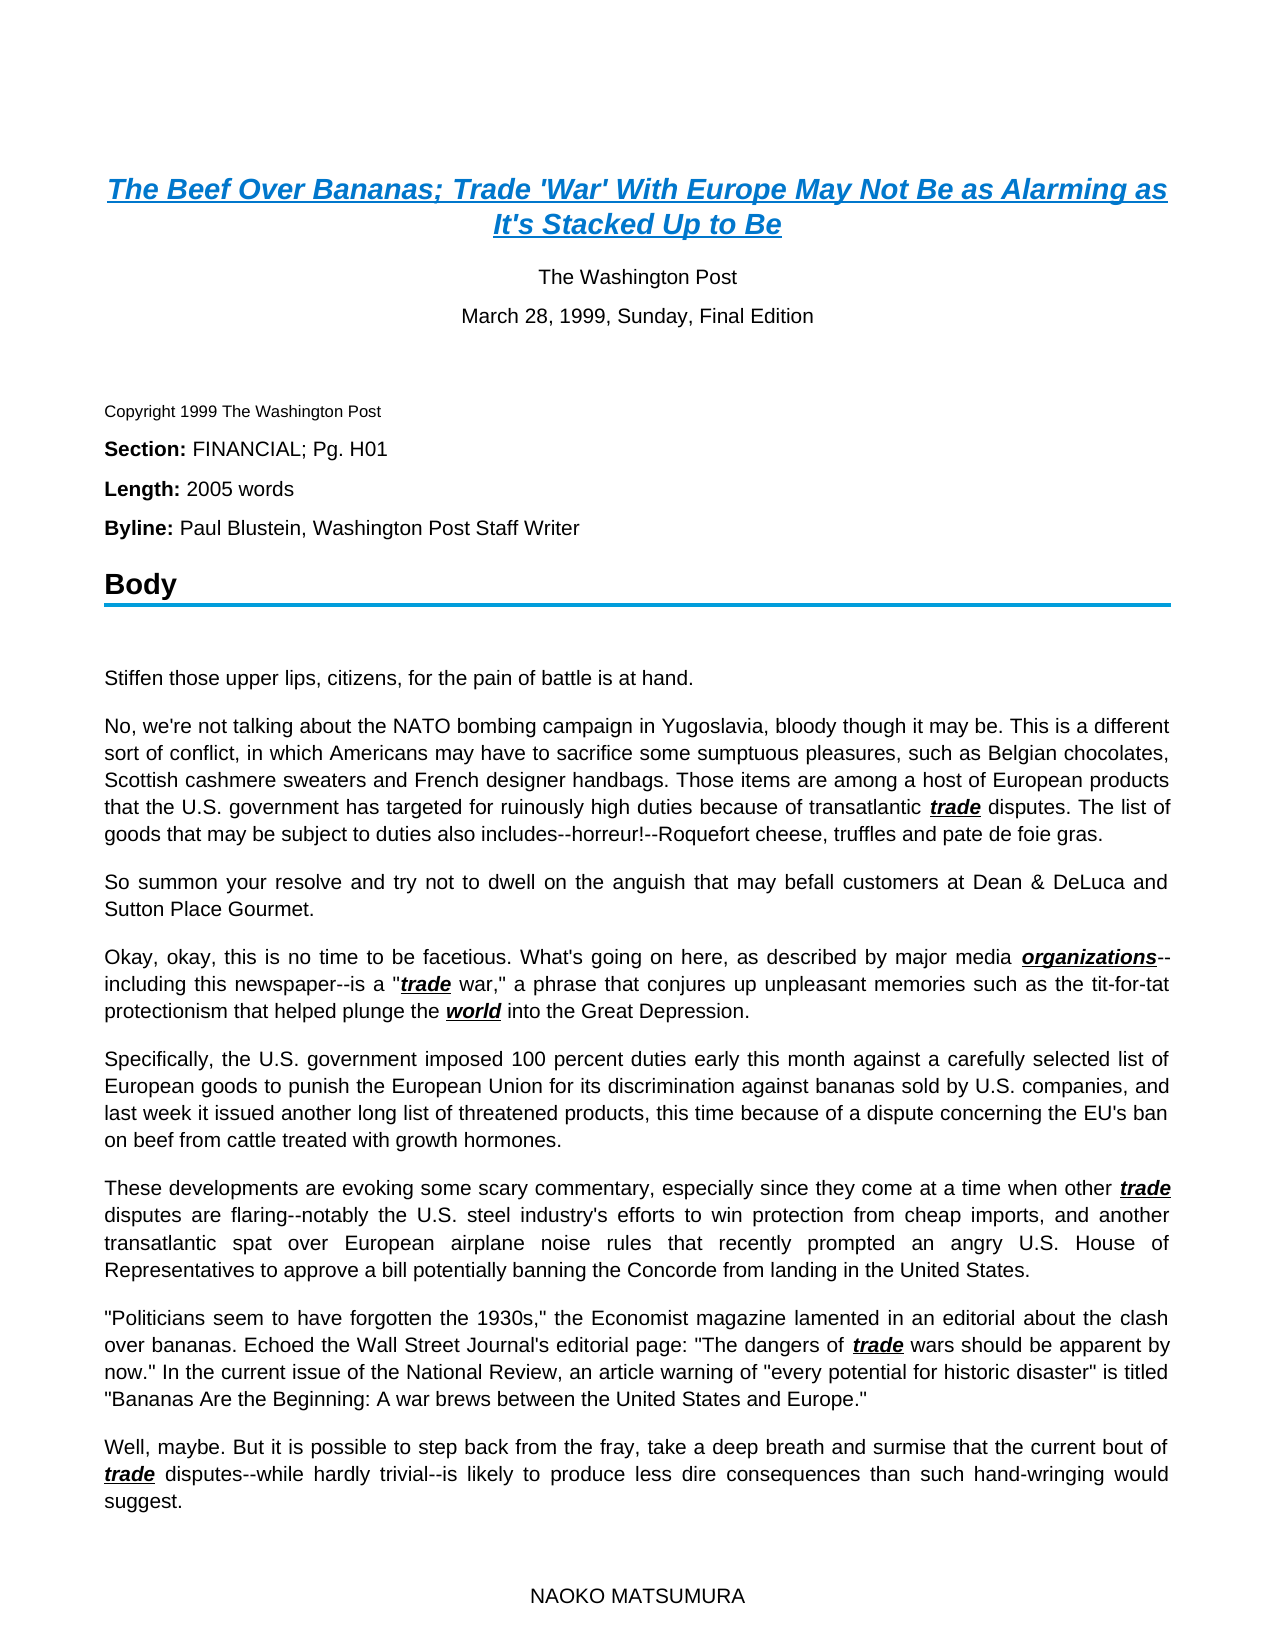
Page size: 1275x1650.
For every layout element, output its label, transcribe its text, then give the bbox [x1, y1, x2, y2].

text So summon your resolve and try not to dwell on the anguish that may befall customers at Dean & DeLuca and Sutton Place Gourmet. [104, 867, 1171, 921]
text Copyright 1999 The Washington Post [104, 369, 1171, 421]
text Well, maybe. But it is possible to step back from the fray, take a deep breath and surmise that the current bout of trade disputes--while hardly trivial--is likely to produce less dire consequences than such hand-wringing would suggest. [104, 1431, 1171, 1513]
text "Politicians seem to have forgotten the 1930s," the Economist magazine lamented in an editorial about the clash over bananas. Echoed the Wall Street Journal's editorial page: "The dangers of trade wars should be apparent by now." In the current issue of the National Review, an article warning of "every potential for historic disaster" is titled "Bananas Are the Beginning: A war brews between the United States and Europe." [104, 1302, 1171, 1411]
text Okay, okay, this is no time to be facetious. What's going on here, as described by major media organizations--including this newspaper--is a "trade war," a phrase that conjures up unpleasant memories such as the tit-for-tat protectionism that helped plunge the world into the Great Depression. [104, 942, 1171, 1023]
text The Washington Post [104, 262, 1171, 289]
text March 28, 1999, Sunday, Final Edition [104, 301, 1171, 328]
text Stiffen those upper lips, citizens, for the pain of battle is at hand. [104, 663, 1171, 690]
text Length: 2005 words [104, 473, 1171, 500]
text Body [104, 565, 1171, 600]
text The Beef Over Bananas; Trade 'War' With Europe May Not Be as Alarming as It's Stacked Up to Be [104, 170, 1171, 241]
text No, we're not talking about the NATO bombing campaign in Yugoslavia, bloody though it may be. This is a different sort of conflict, in which Americans may have to sacrifice some sumptuous pleasures, such as Belgian chocolates, Scottish cashmere sweaters and French designer handbags. Those items are among a host of European products that the U.S. government has targeted for ruinously high duties because of transatlantic trade disputes. The list of goods that may be subject to duties also includes--horreur!--Roquefort cheese, truffles and pate de foie gras. [104, 711, 1171, 846]
text Section: FINANCIAL; Pg. H01 [104, 434, 1171, 461]
text These developments are evoking some scary commentary, especially since they come at a time when other trade disputes are flaring--notably the U.S. steel industry's efforts to win protection from cheap imports, and another transatlantic spat over European airplane noise rules that recently prompted an angry U.S. House of Representatives to approve a bill potentially banning the Concorde from landing in the United States. [104, 1173, 1171, 1281]
text Byline: Paul Blustein, Washington Post Staff Writer [104, 513, 1171, 540]
text Specifically, the U.S. government imposed 100 percent duties early this month against a carefully selected list of European goods to punish the European Union for its discrimination against bananas sold by U.S. companies, and last week it issued another long list of threatened products, this time because of a dispute concerning the EU's ban on beef from cattle treated with growth hormones. [104, 1044, 1171, 1152]
